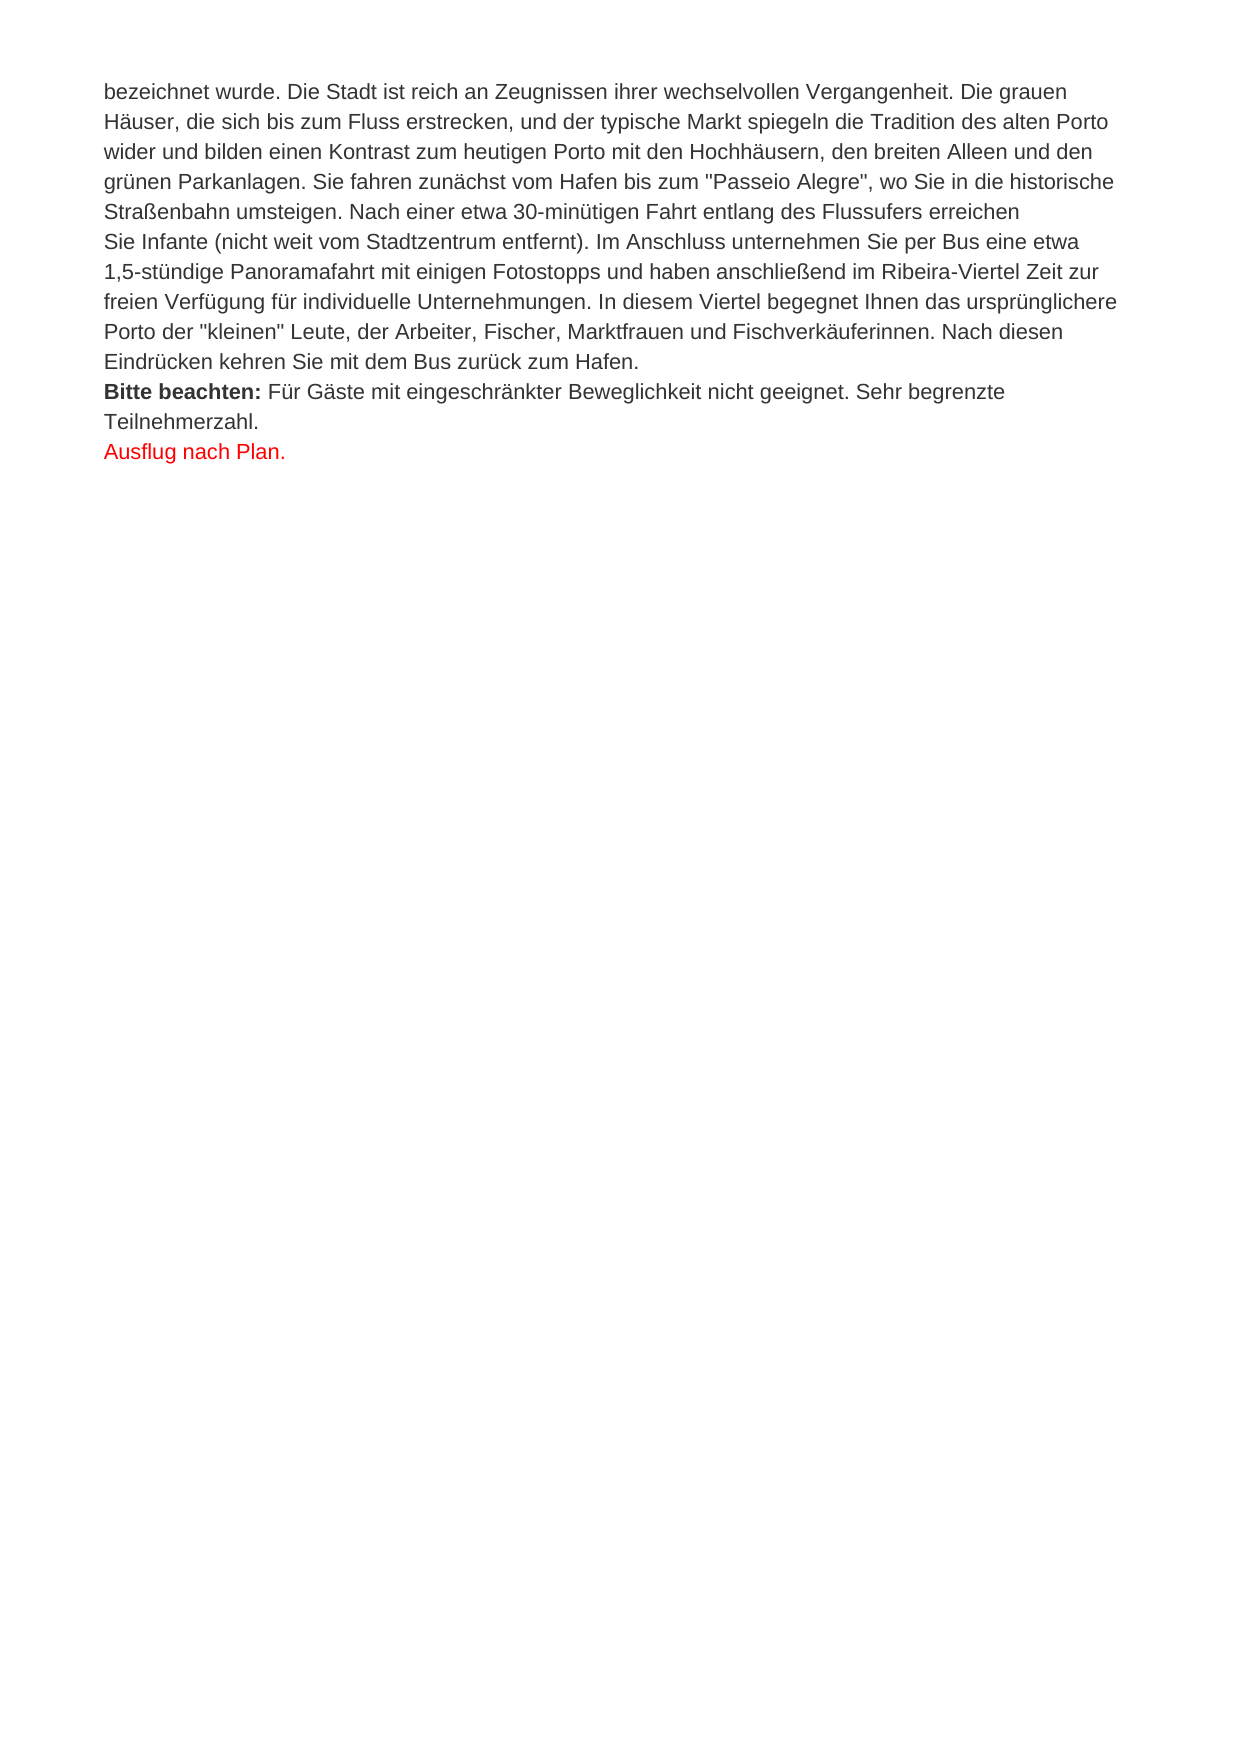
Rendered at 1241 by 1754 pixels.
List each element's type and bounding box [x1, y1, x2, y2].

subtitle [103, 74, 1122, 464]
